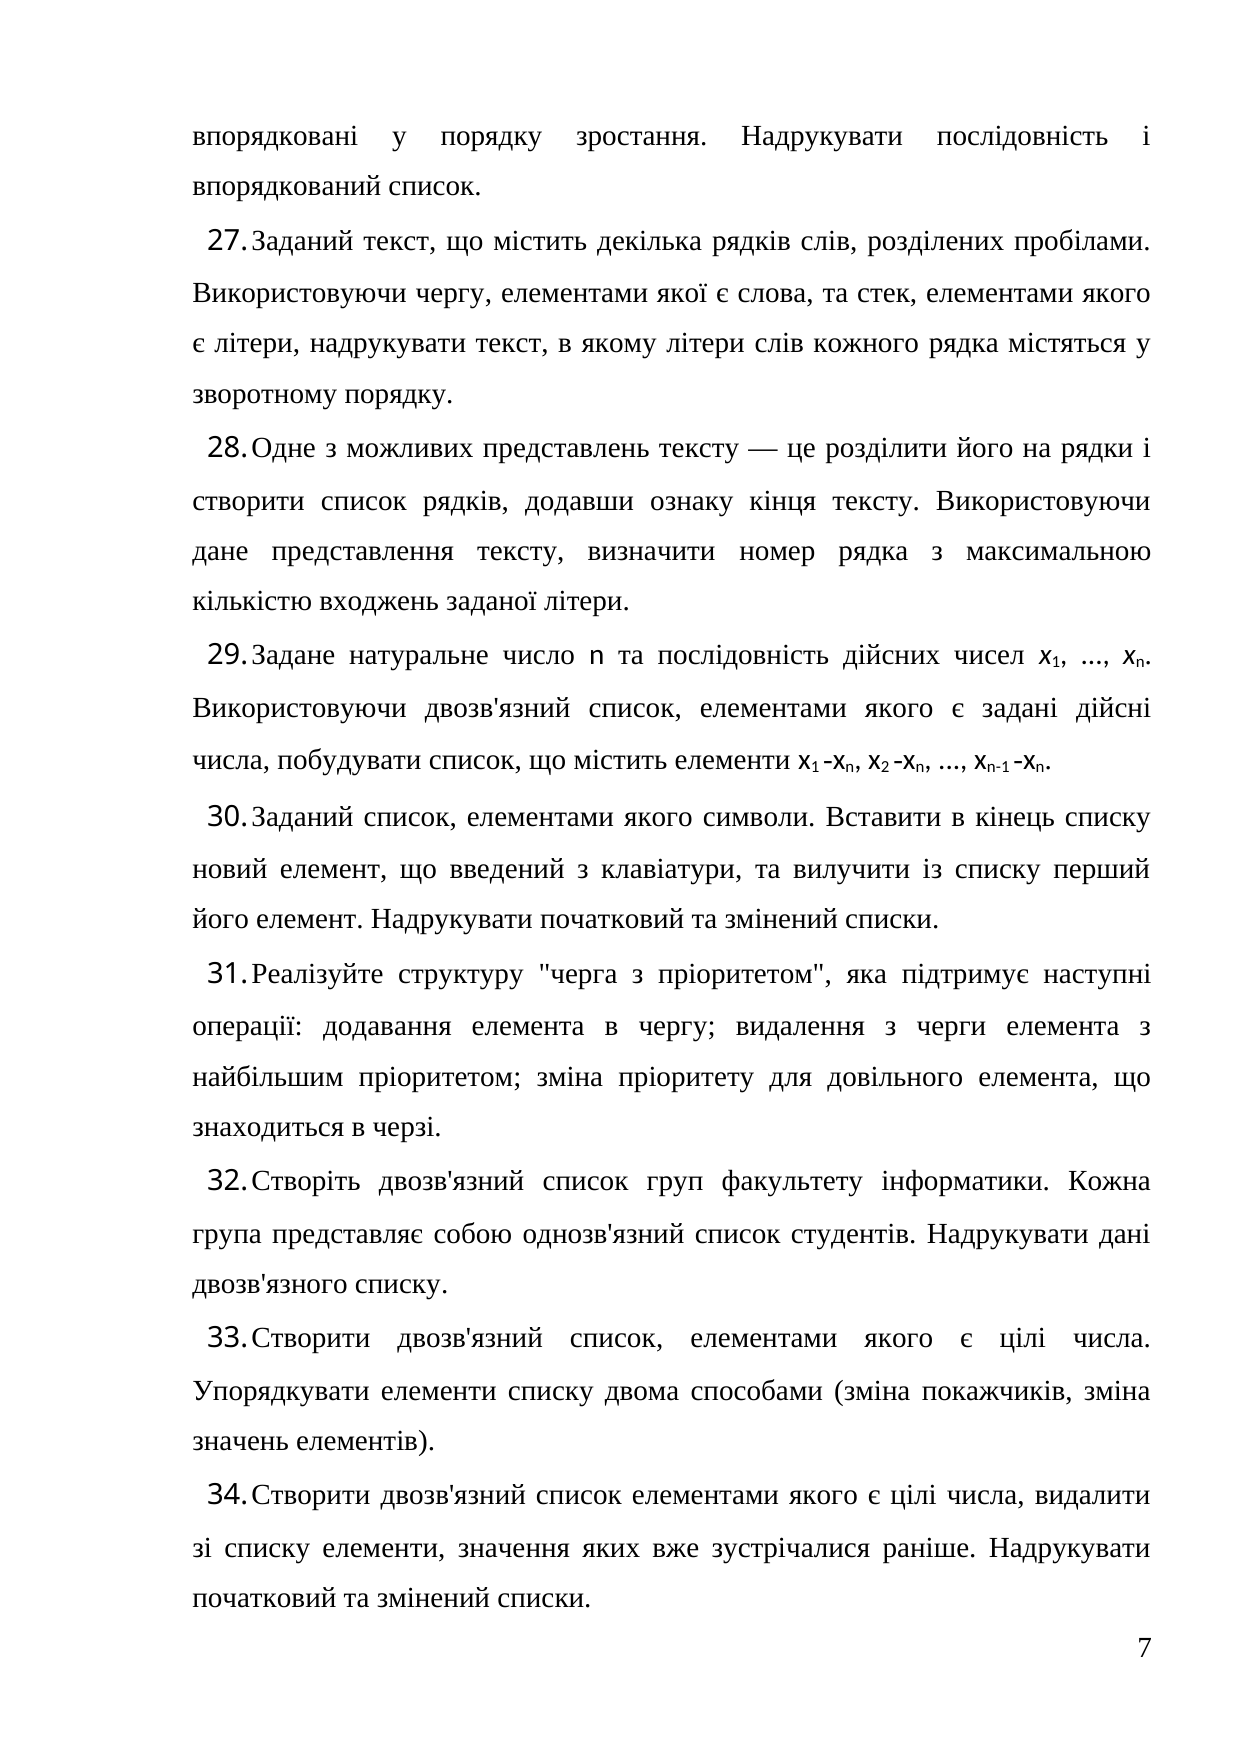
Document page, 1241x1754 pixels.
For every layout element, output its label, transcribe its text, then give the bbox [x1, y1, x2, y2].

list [192, 118, 1152, 202]
list Задане натуральне число n та послідовність дійсних чисел х1, ..., хn. Використовуючи двозв'язний список, елементами якого є задані дійсні числа, побудувати список, що містить елементи x1 -xn, x2 -xn, ..., xn-1 -xn. [192, 633, 1152, 777]
list Заданий текст, що містить декілька рядків слів, розділених пробілами. Використовуючи чергу, елементами якої є слова, та стек, елементами якого є літери, надрукувати текст, в якому літери слів кожного рядка містяться у зворотному порядку. [192, 219, 1152, 409]
list Заданий список, елементами якого символи. Вставити в кінець списку новий елемент, що введений з клавіатури, та вилучити із списку перший його елемент. Надрукувати початковий та змінений списки. [192, 795, 1152, 935]
list Створити двозв'язний список елементами якого є цілі числа, видалити зі списку елементи, значення яких вже зустрічалися раніше. Надрукувати початковий та змінений списки. [192, 1473, 1152, 1614]
list Створіть двозв'язний список груп факультету інформатики. Кожна група представляє собою однозв'язний список студентів. Надрукувати дані двозв'язного списку. [192, 1159, 1152, 1299]
list Одне з можливих представлень тексту — це розділити його на рядки і створити список рядків, додавши ознаку кінця тексту. Використовуючи дане представлення тексту, визначити номер рядка з максимальною кількістю входжень заданої літери. [192, 426, 1152, 617]
list Створити двозв'язний список, елементами якого є цілі числа. Упорядкувати елементи списку двома способами (зміна покажчиків, зміна значень елементів). [192, 1316, 1152, 1457]
list Реалізуйте структуру "черга з пріоритетом", яка підтримує наступні операції: додавання елемента в чергу; видалення з черги елемента з найбільшим пріоритетом; зміна пріоритету для довільного елемента, що знаходиться в черзі. [192, 952, 1152, 1142]
